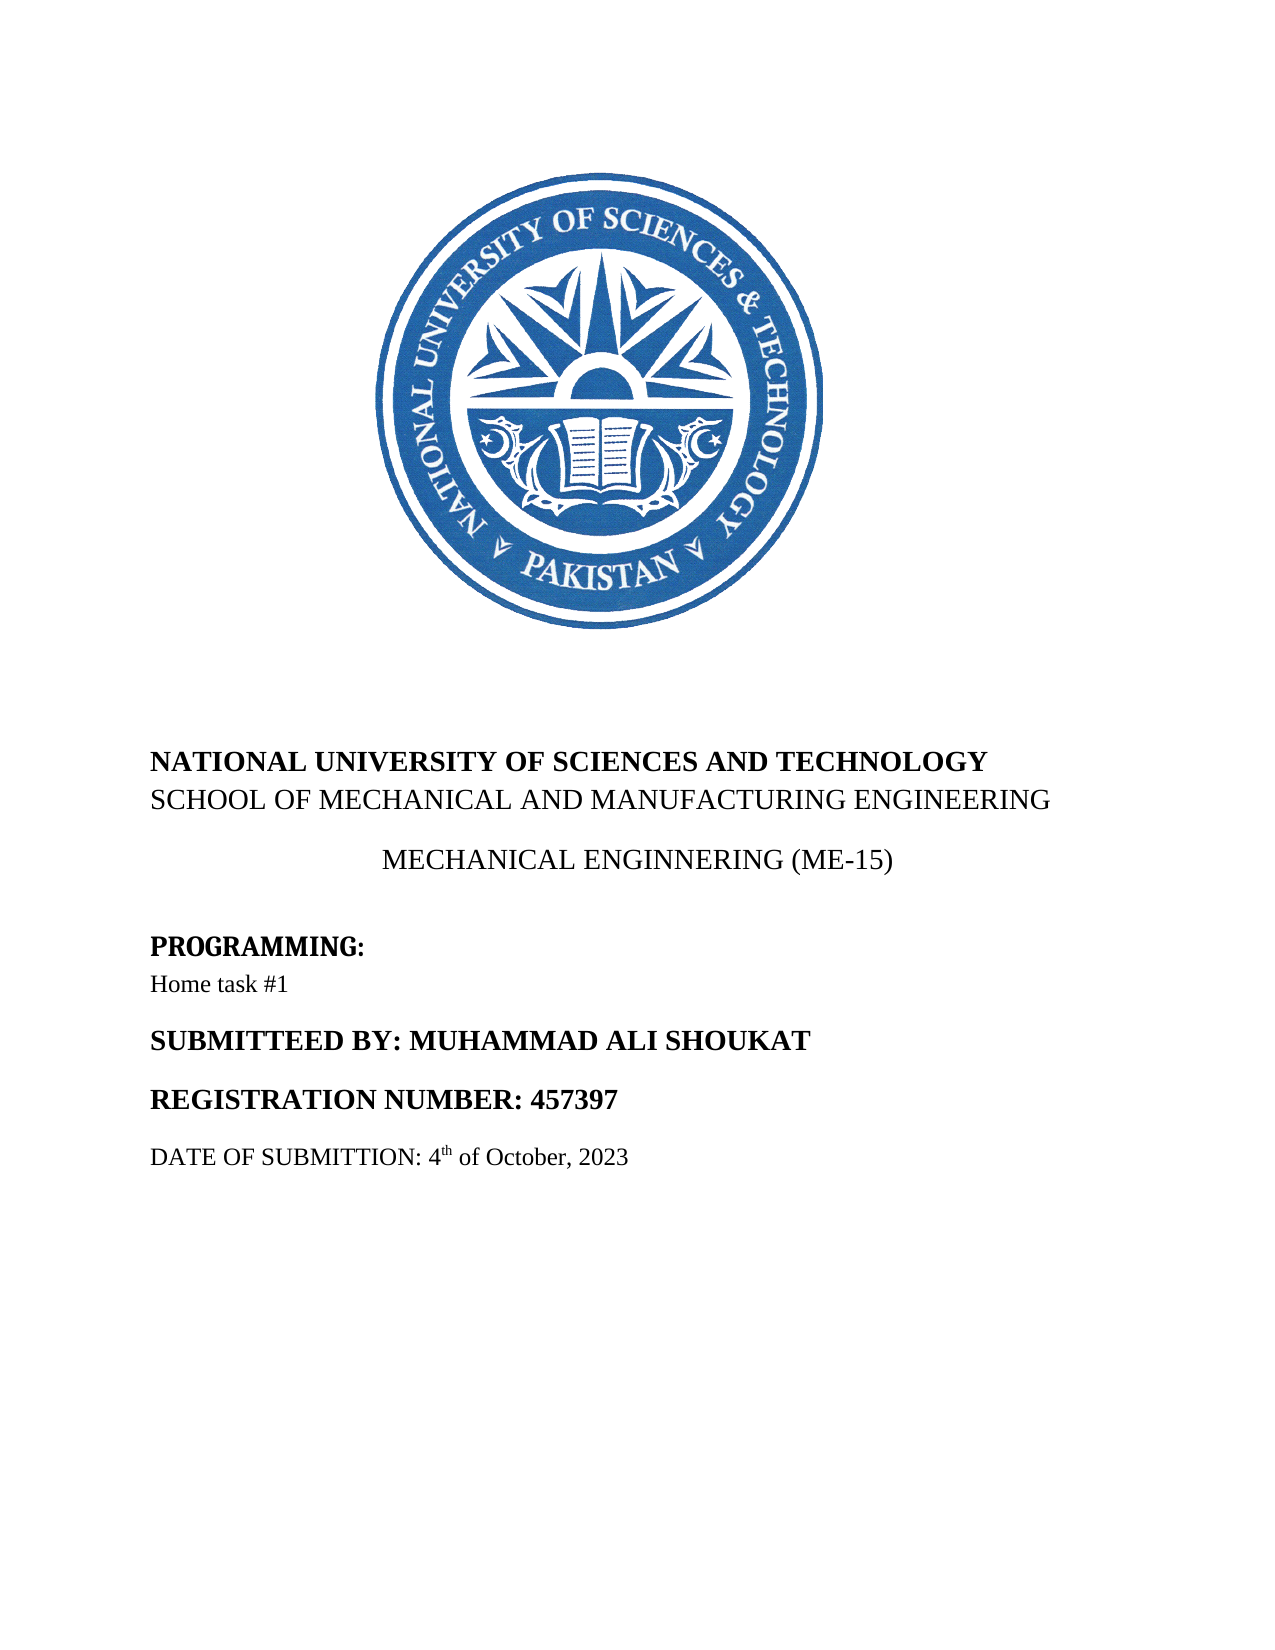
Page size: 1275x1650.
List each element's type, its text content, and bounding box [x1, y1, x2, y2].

text MECHANICAL ENGINNERING (ME-15) [150, 842, 1125, 875]
text REGISTRATION NUMBER: 457397 [150, 1082, 1125, 1116]
subtitle NATIONAL UNIVERSITY OF SCIENCES AND TECHNOLOGY [150, 744, 1125, 777]
text DATE OF SUBMITTION: 4th of October, 2023 [150, 1142, 1125, 1170]
text Home task #1 [150, 969, 1125, 998]
subtitle PROGRAMMING: [150, 930, 1125, 964]
picture [375, 172, 823, 630]
text SUBMITTEED BY: MUHAMMAD ALI SHOUKAT [150, 1023, 1125, 1056]
text SCHOOL OF MECHANICAL AND MANUFACTURING ENGINEERING [150, 782, 1125, 816]
